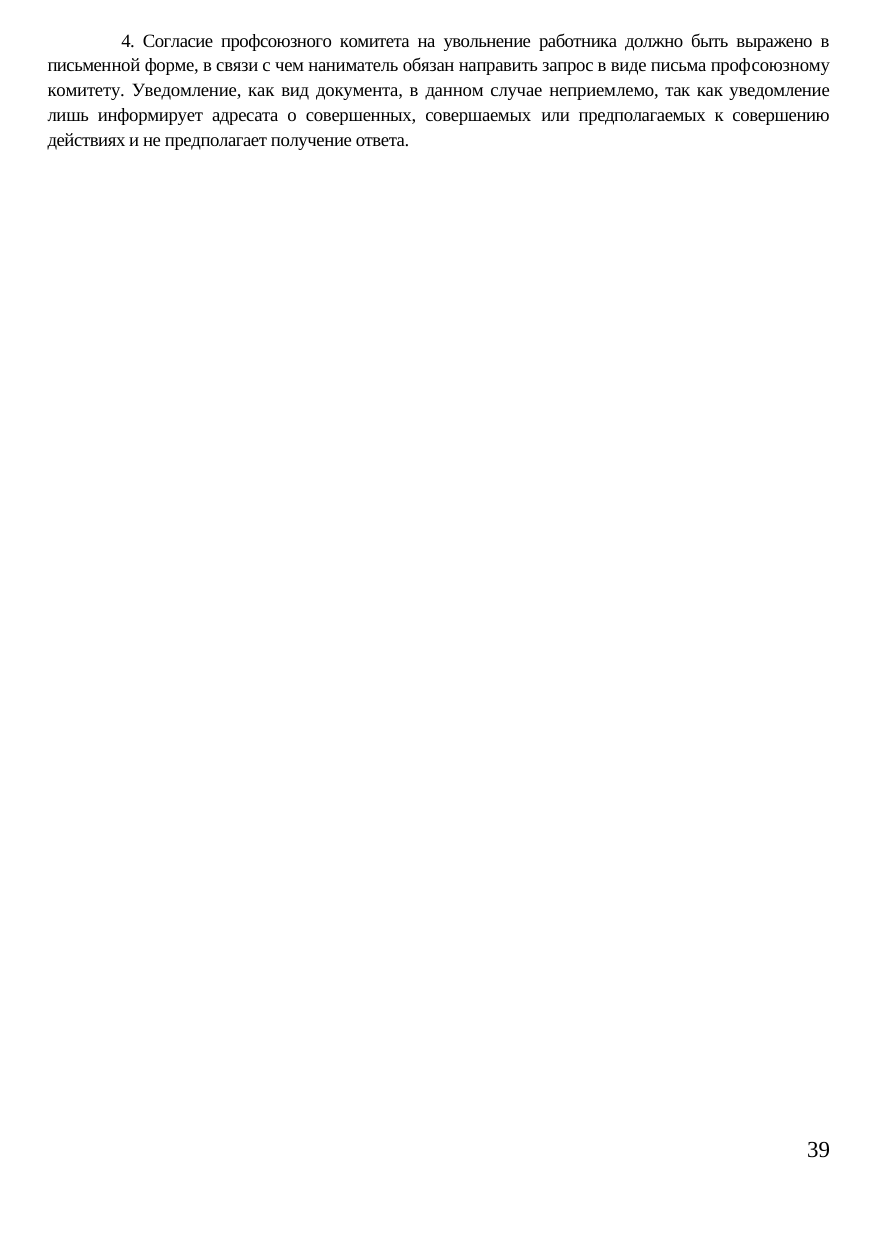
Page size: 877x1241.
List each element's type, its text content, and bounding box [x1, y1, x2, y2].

text 4. Согласие профсоюзного комитета на увольнение работника должно быть выражено в письменной форме, в связи с чем наниматель обязан направить запрос в виде письма профсоюзному комитету. Уведомление, как вид документа, в данном случае неприемлемо, так как уведомление лишь информирует адресата о совершенных, совершаемых или предполагаемых к совершению действиях и не предполагает получение ответа. [47, 29, 830, 150]
